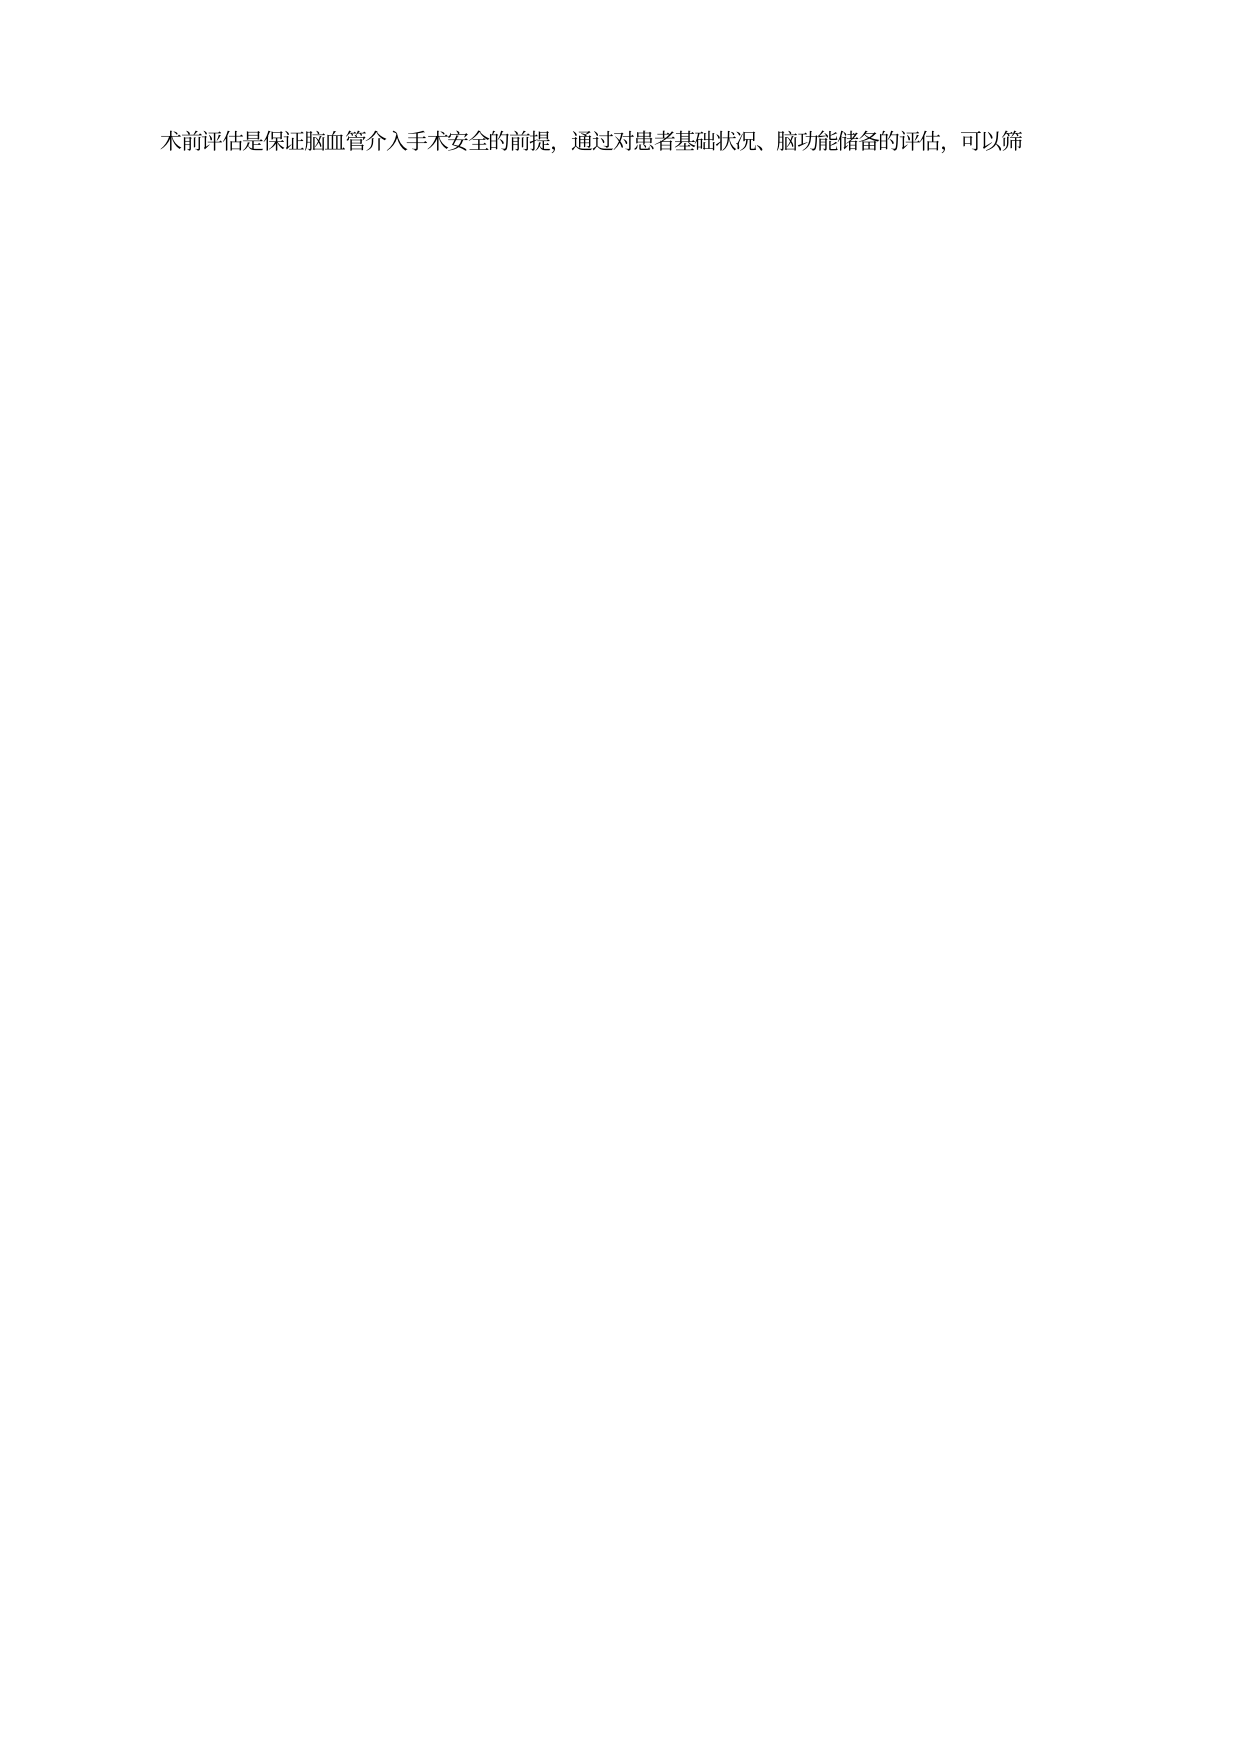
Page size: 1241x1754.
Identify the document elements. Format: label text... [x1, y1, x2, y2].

text 术前评估是保证脑血管介入手术安全的前提，通过对患者基础状况、脑功能储备的评估，可以筛 [160, 126, 1132, 155]
